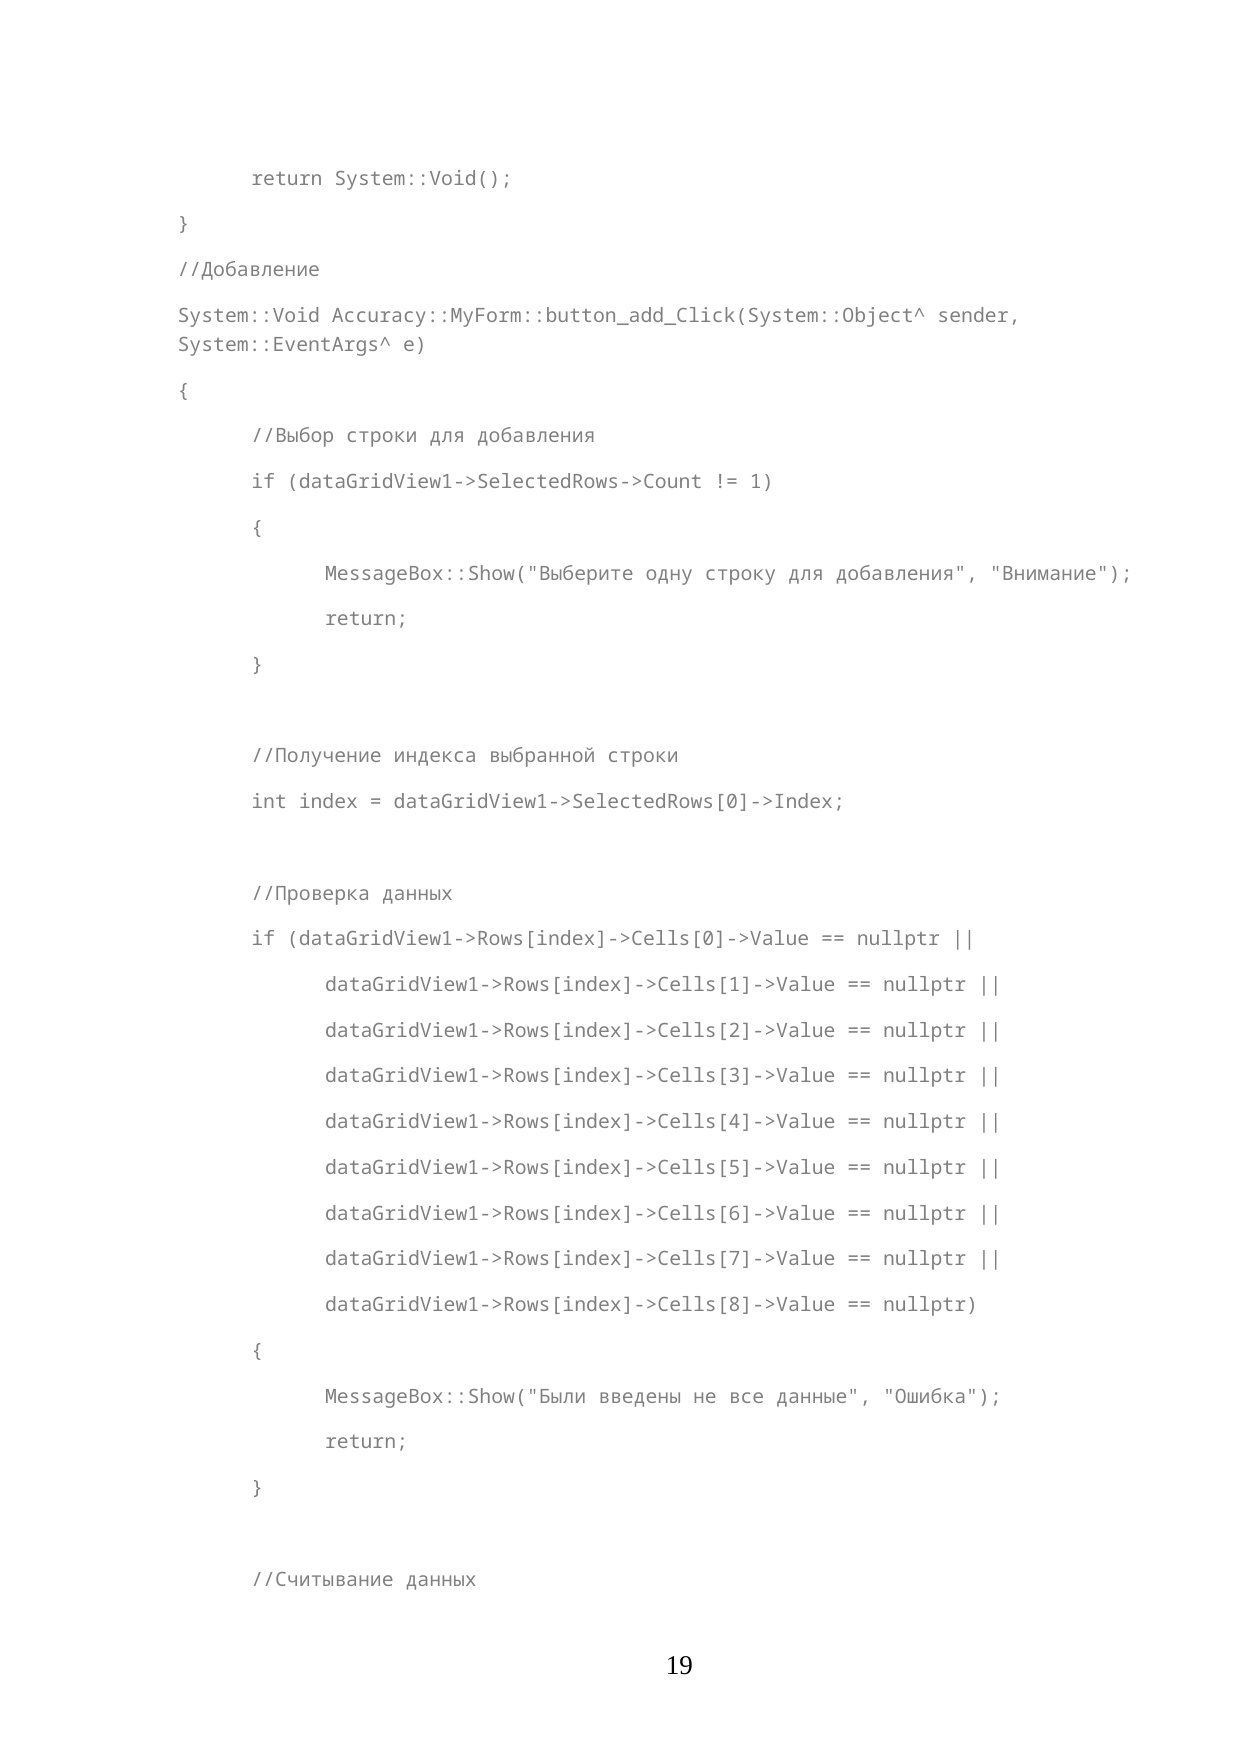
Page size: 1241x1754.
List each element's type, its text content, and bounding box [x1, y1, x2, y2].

text MessageBox::Show("Были введены не все данные", "Ошибка"); [177, 1382, 1181, 1409]
text //Получение индекса выбранной строки [177, 742, 1181, 769]
text if (dataGridView1->Rows[index]->Cells[0]->Value == nullptr || [177, 924, 1181, 952]
text { [177, 1336, 1181, 1363]
text dataGridView1->Rows[index]->Cells[8]->Value == nullptr) [177, 1290, 1181, 1317]
text //Выбор строки для добавления [177, 422, 1181, 448]
text if (dataGridView1->SelectedRows->Count != 1) [177, 467, 1181, 494]
text dataGridView1->Rows[index]->Cells[2]->Value == nullptr || [177, 1016, 1181, 1043]
text MessageBox::Show("Выберите одну строку для добавления", "Внимание"); [177, 559, 1181, 586]
text } [177, 209, 1181, 237]
text //Проверка данных [177, 879, 1181, 906]
text return; [177, 1428, 1181, 1454]
text //Добавление [177, 255, 1181, 282]
text dataGridView1->Rows[index]->Cells[7]->Value == nullptr || [177, 1245, 1181, 1272]
text } [177, 1473, 1181, 1500]
text { [177, 376, 1181, 403]
text return System::Void(); [177, 164, 1181, 191]
text dataGridView1->Rows[index]->Cells[3]->Value == nullptr || [177, 1062, 1181, 1089]
text //Считывание данных [177, 1565, 1181, 1592]
text return; [177, 604, 1181, 631]
text int index = dataGridView1->SelectedRows[0]->Index; [177, 787, 1181, 814]
text } [177, 650, 1181, 677]
text { [177, 513, 1181, 540]
text dataGridView1->Rows[index]->Cells[4]->Value == nullptr || [177, 1107, 1181, 1134]
text dataGridView1->Rows[index]->Cells[5]->Value == nullptr || [177, 1153, 1181, 1180]
text dataGridView1->Rows[index]->Cells[6]->Value == nullptr || [177, 1199, 1181, 1226]
text System::Void Accuracy::MyForm::button_add_Click(System::Object^ sender, System::EventArgs^ e) [177, 301, 1181, 357]
text dataGridView1->Rows[index]->Cells[1]->Value == nullptr || [177, 970, 1181, 997]
